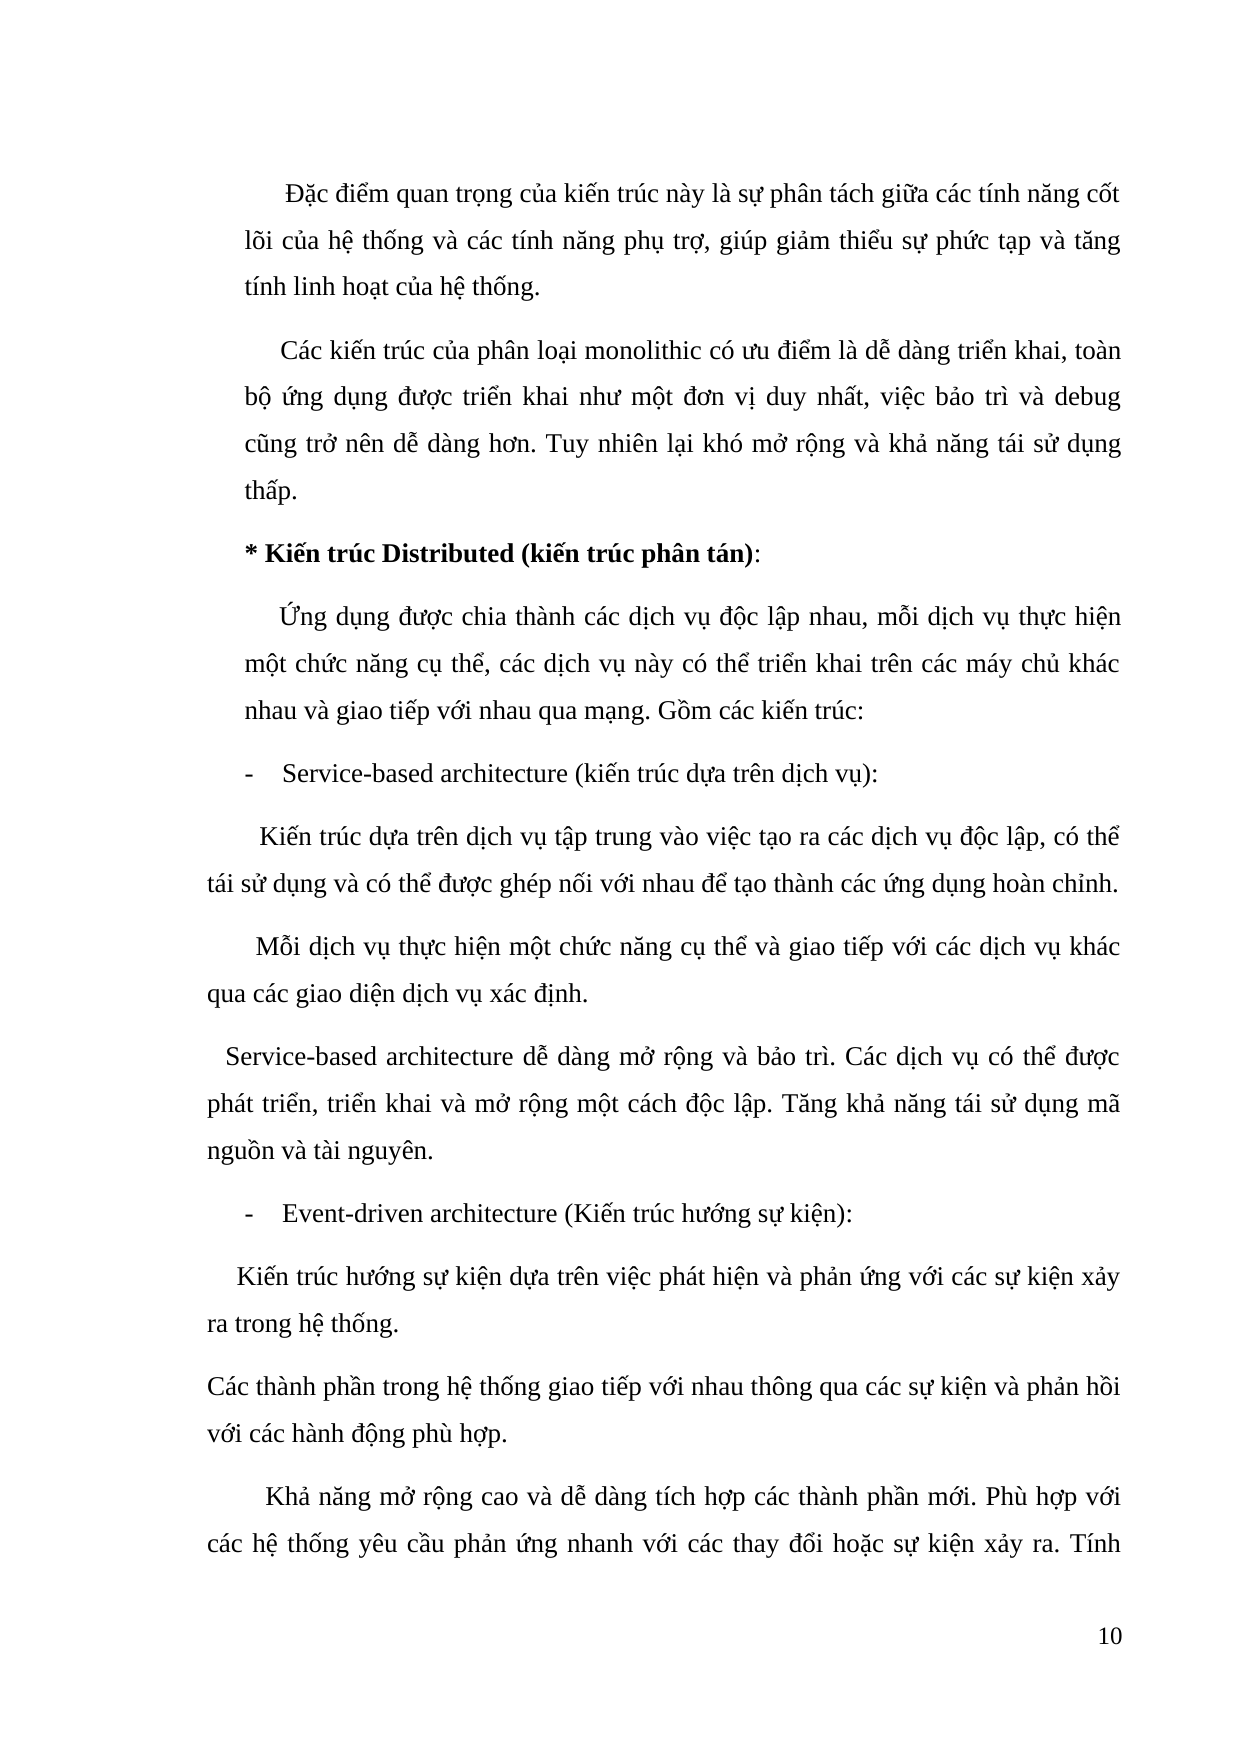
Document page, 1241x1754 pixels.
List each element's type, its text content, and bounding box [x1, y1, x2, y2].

text * Kiến trúc Distributed (kiến trúc phân tán): [244, 537, 1122, 568]
text Đặc điểm quan trọng của kiến trúc này là sự phân tách giữa các tính năng cốt lõi của hệ thống và các tính năng phụ trợ, giúp giảm thiểu sự phức tạp và tăng tính linh hoạt của hệ thống. [244, 177, 1122, 302]
text Kiến trúc dựa trên dịch vụ tập trung vào việc tạo ra các dịch vụ độc lập, có thể tái sử dụng và có thể được ghép nối với nhau để tạo thành các ứng dụng hoàn chỉnh. [207, 821, 1122, 898]
text Các thành phần trong hệ thống giao tiếp với nhau thông qua các sự kiện và phản hồi với các hành động phù hợp. [207, 1371, 1122, 1448]
list Service-based architecture (kiến trúc dựa trên dịch vụ): [244, 757, 1122, 788]
text Ứng dụng được chia thành các dịch vụ độc lập nhau, mỗi dịch vụ thực hiện một chức năng cụ thể, các dịch vụ này có thể triển khai trên các máy chủ khác nhau và giao tiếp với nhau qua mạng. Gồm các kiến trúc: [244, 601, 1122, 725]
list Event-driven architecture (Kiến trúc hướng sự kiện): [244, 1197, 1122, 1228]
text Kiến trúc hướng sự kiện dựa trên việc phát hiện và phản ứng với các sự kiện xảy ra trong hệ thống. [207, 1261, 1122, 1338]
text Service-based architecture dễ dàng mở rộng và bảo trì. Các dịch vụ có thể được phát triển, triển khai và mở rộng một cách độc lập. Tăng khả năng tái sử dụng mã nguồn và tài nguyên. [207, 1041, 1122, 1165]
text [207, 1481, 1122, 1558]
text Mỗi dịch vụ thực hiện một chức năng cụ thể và giao tiếp với các dịch vụ khác qua các giao diện dịch vụ xác định. [207, 931, 1122, 1008]
text Các kiến trúc của phân loại monolithic có ưu điểm là dễ dàng triển khai, toàn bộ ứng dụng được triển khai như một đơn vị duy nhất, việc bảo trì và debug cũng trở nên dễ dàng hơn. Tuy nhiên lại khó mở rộng và khả năng tái sử dụng thấp. [244, 334, 1122, 505]
